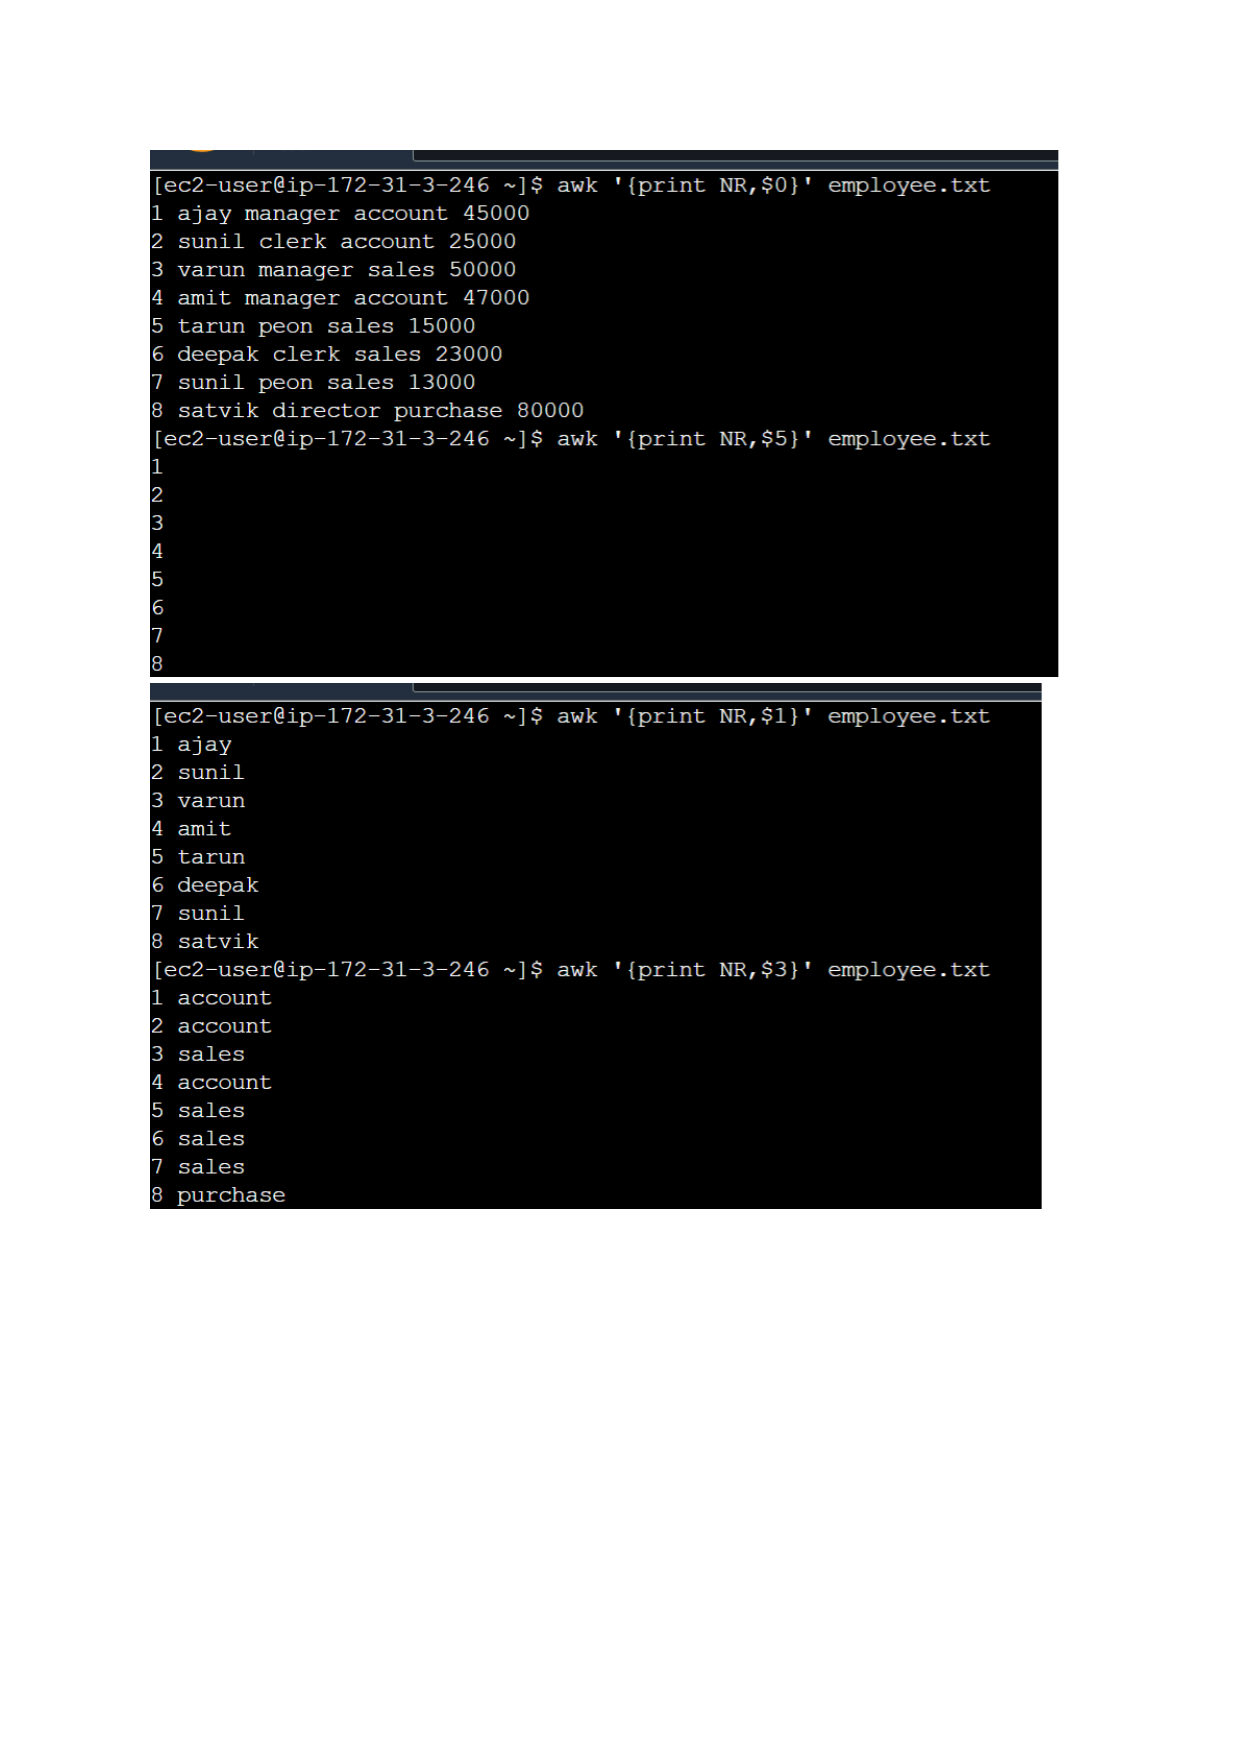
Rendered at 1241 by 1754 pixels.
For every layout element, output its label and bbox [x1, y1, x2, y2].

picture [150, 150, 1059, 677]
picture [150, 683, 1042, 1209]
